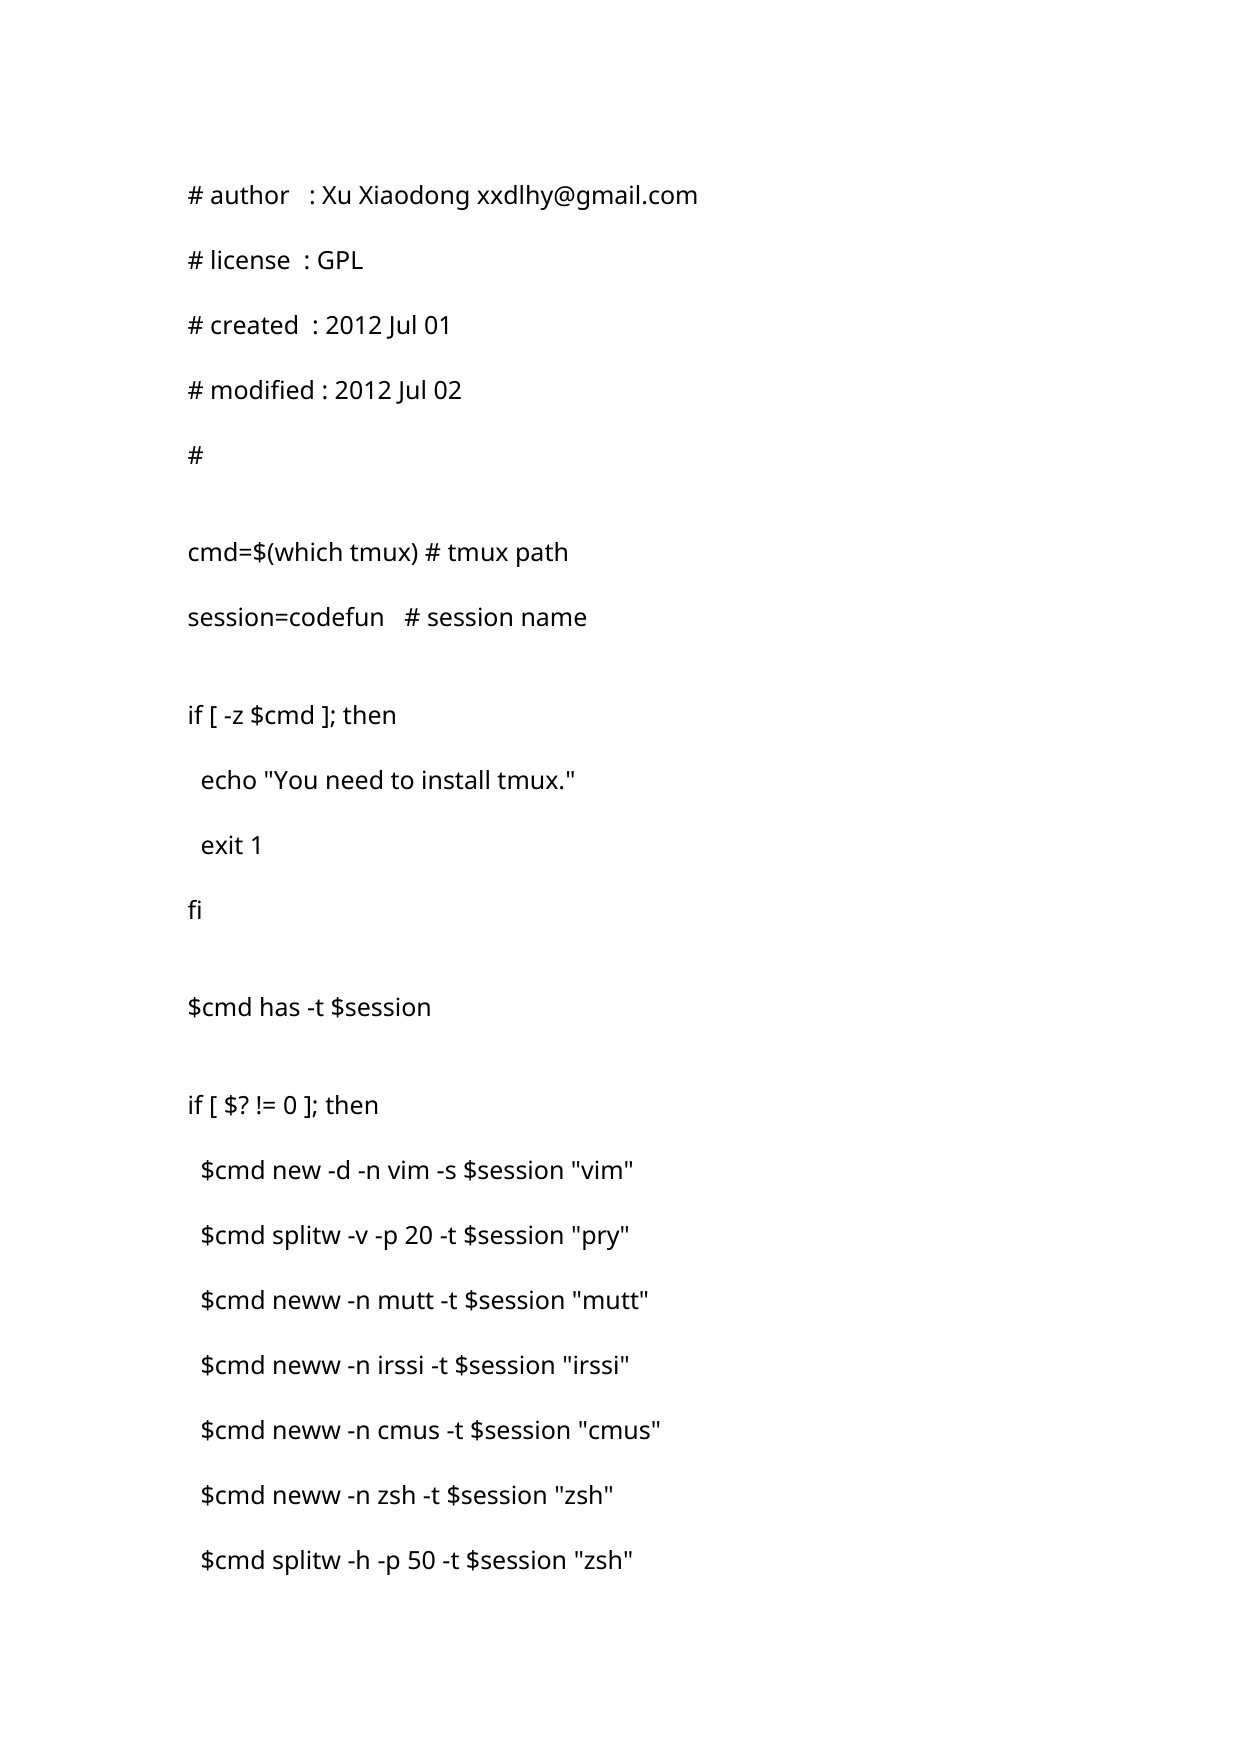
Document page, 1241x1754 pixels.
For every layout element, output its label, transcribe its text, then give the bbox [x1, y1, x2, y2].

text $cmd neww -n mutt -t $session "mutt" [187, 1267, 1053, 1332]
text cmd=$(which tmux) # tmux path [187, 519, 1053, 584]
text $cmd splitw -h -p 50 -t $session "zsh" [187, 1527, 1053, 1592]
text $cmd new -d -n vim -s $session "vim" [187, 1137, 1053, 1202]
text echo "You need to install tmux." [187, 747, 1053, 812]
text $cmd splitw -v -p 20 -t $session "pry" [187, 1202, 1053, 1267]
text if [ $? != 0 ]; then [187, 1072, 1053, 1137]
text # created : 2012 Jul 01 [187, 292, 1053, 357]
text # modified : 2012 Jul 02 [187, 357, 1053, 422]
text $cmd has -t $session [187, 974, 1053, 1039]
text # license : GPL [187, 227, 1053, 292]
text $cmd neww -n irssi -t $session "irssi" [187, 1332, 1053, 1397]
text # [187, 422, 1053, 487]
text if [ -z $cmd ]; then [187, 682, 1053, 747]
text session=codefun # session name [187, 584, 1053, 649]
text exit 1 [187, 812, 1053, 877]
text fi [187, 877, 1053, 942]
text $cmd neww -n zsh -t $session "zsh" [187, 1462, 1053, 1527]
text $cmd neww -n cmus -t $session "cmus" [187, 1397, 1053, 1462]
text # author : Xu Xiaodong xxdlhy@gmail.com [187, 162, 1053, 227]
